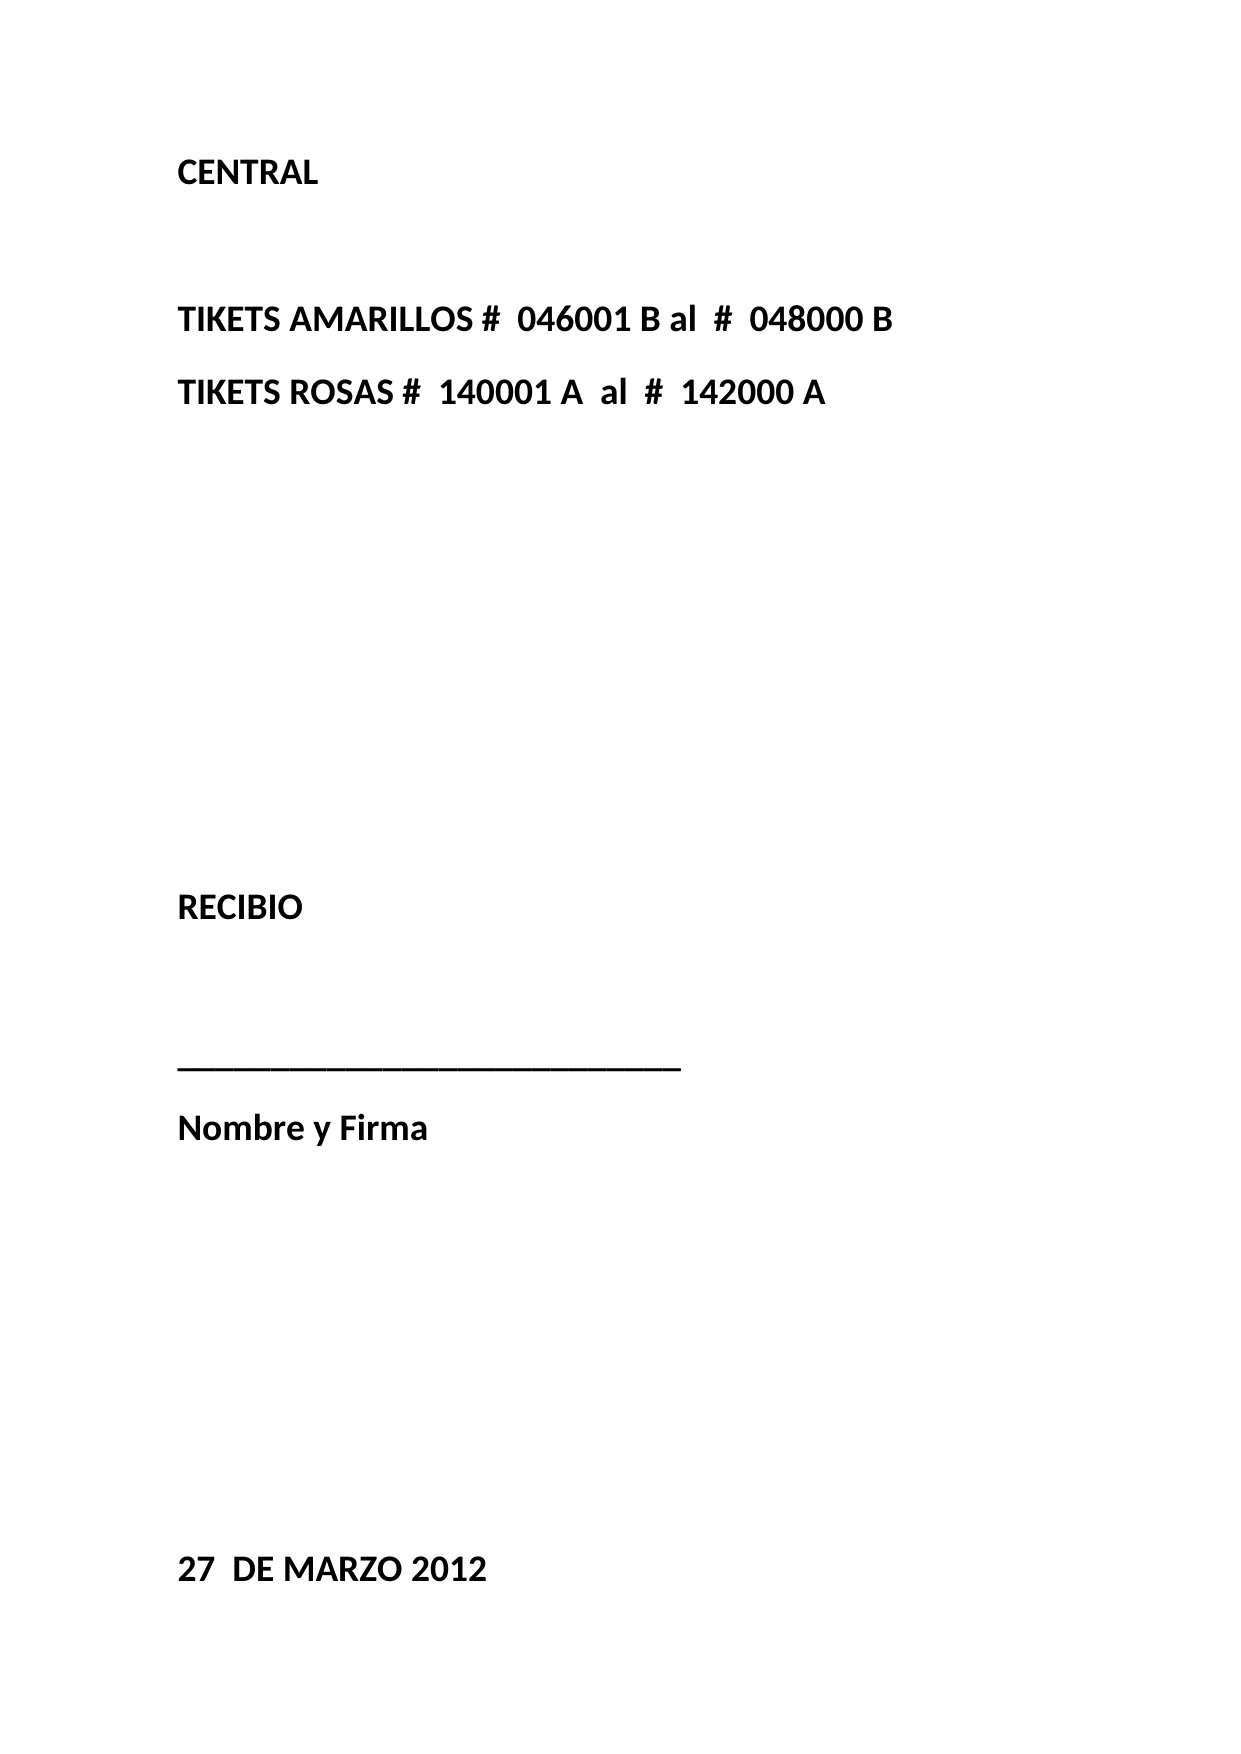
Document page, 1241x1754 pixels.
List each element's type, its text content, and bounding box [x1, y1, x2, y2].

text Nombre y Firma [177, 1104, 1063, 1149]
text 27 DE MARZO 2012 [177, 1545, 1063, 1591]
text RECIBIO [177, 883, 1063, 929]
text TIKETS ROSAS # 140001 A al # 142000 A [177, 368, 1063, 414]
text TIKETS AMARILLOS # 046001 B al # 048000 B [177, 295, 1063, 341]
text CENTRAL [177, 148, 1063, 193]
text ___________________________ [177, 1030, 1063, 1076]
